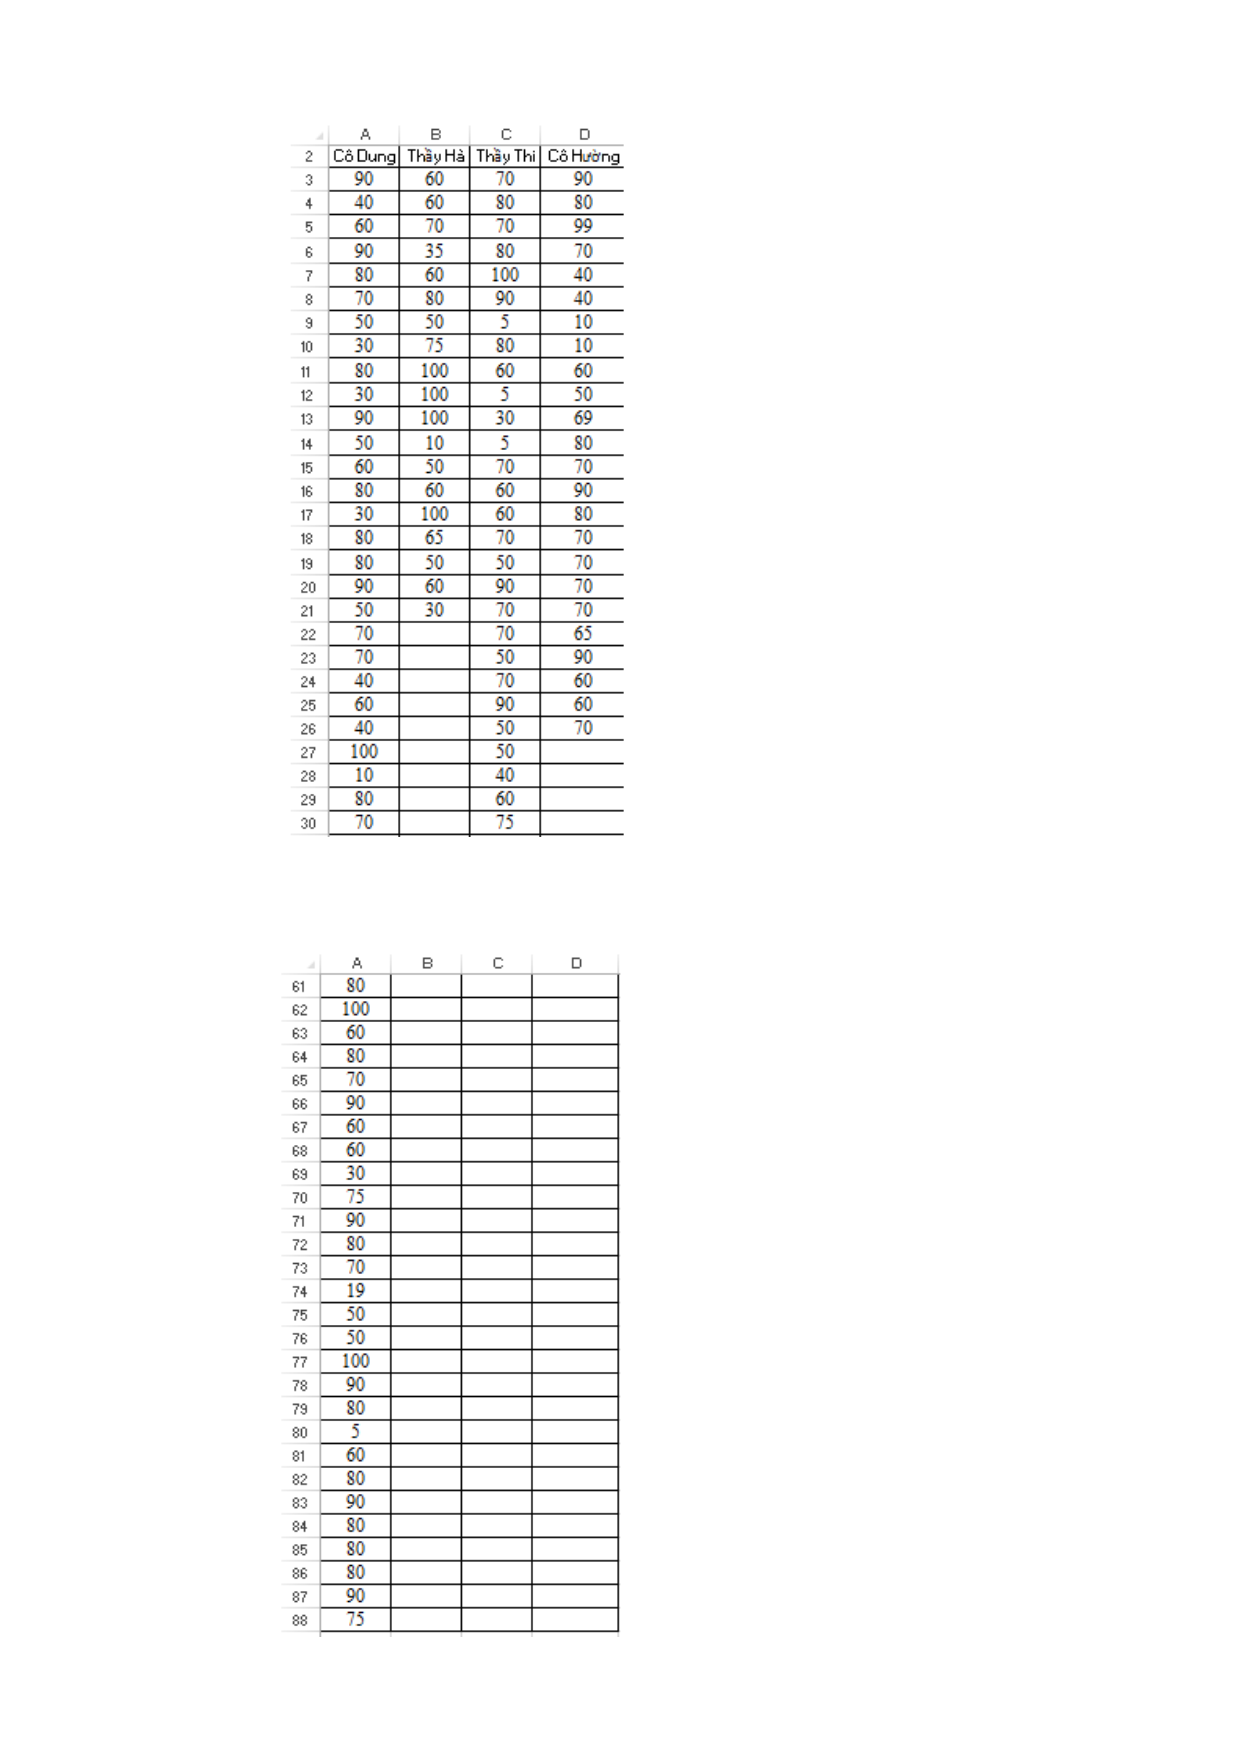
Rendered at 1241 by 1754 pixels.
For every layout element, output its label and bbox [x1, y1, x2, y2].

picture [289, 119, 624, 835]
picture [279, 950, 621, 1635]
